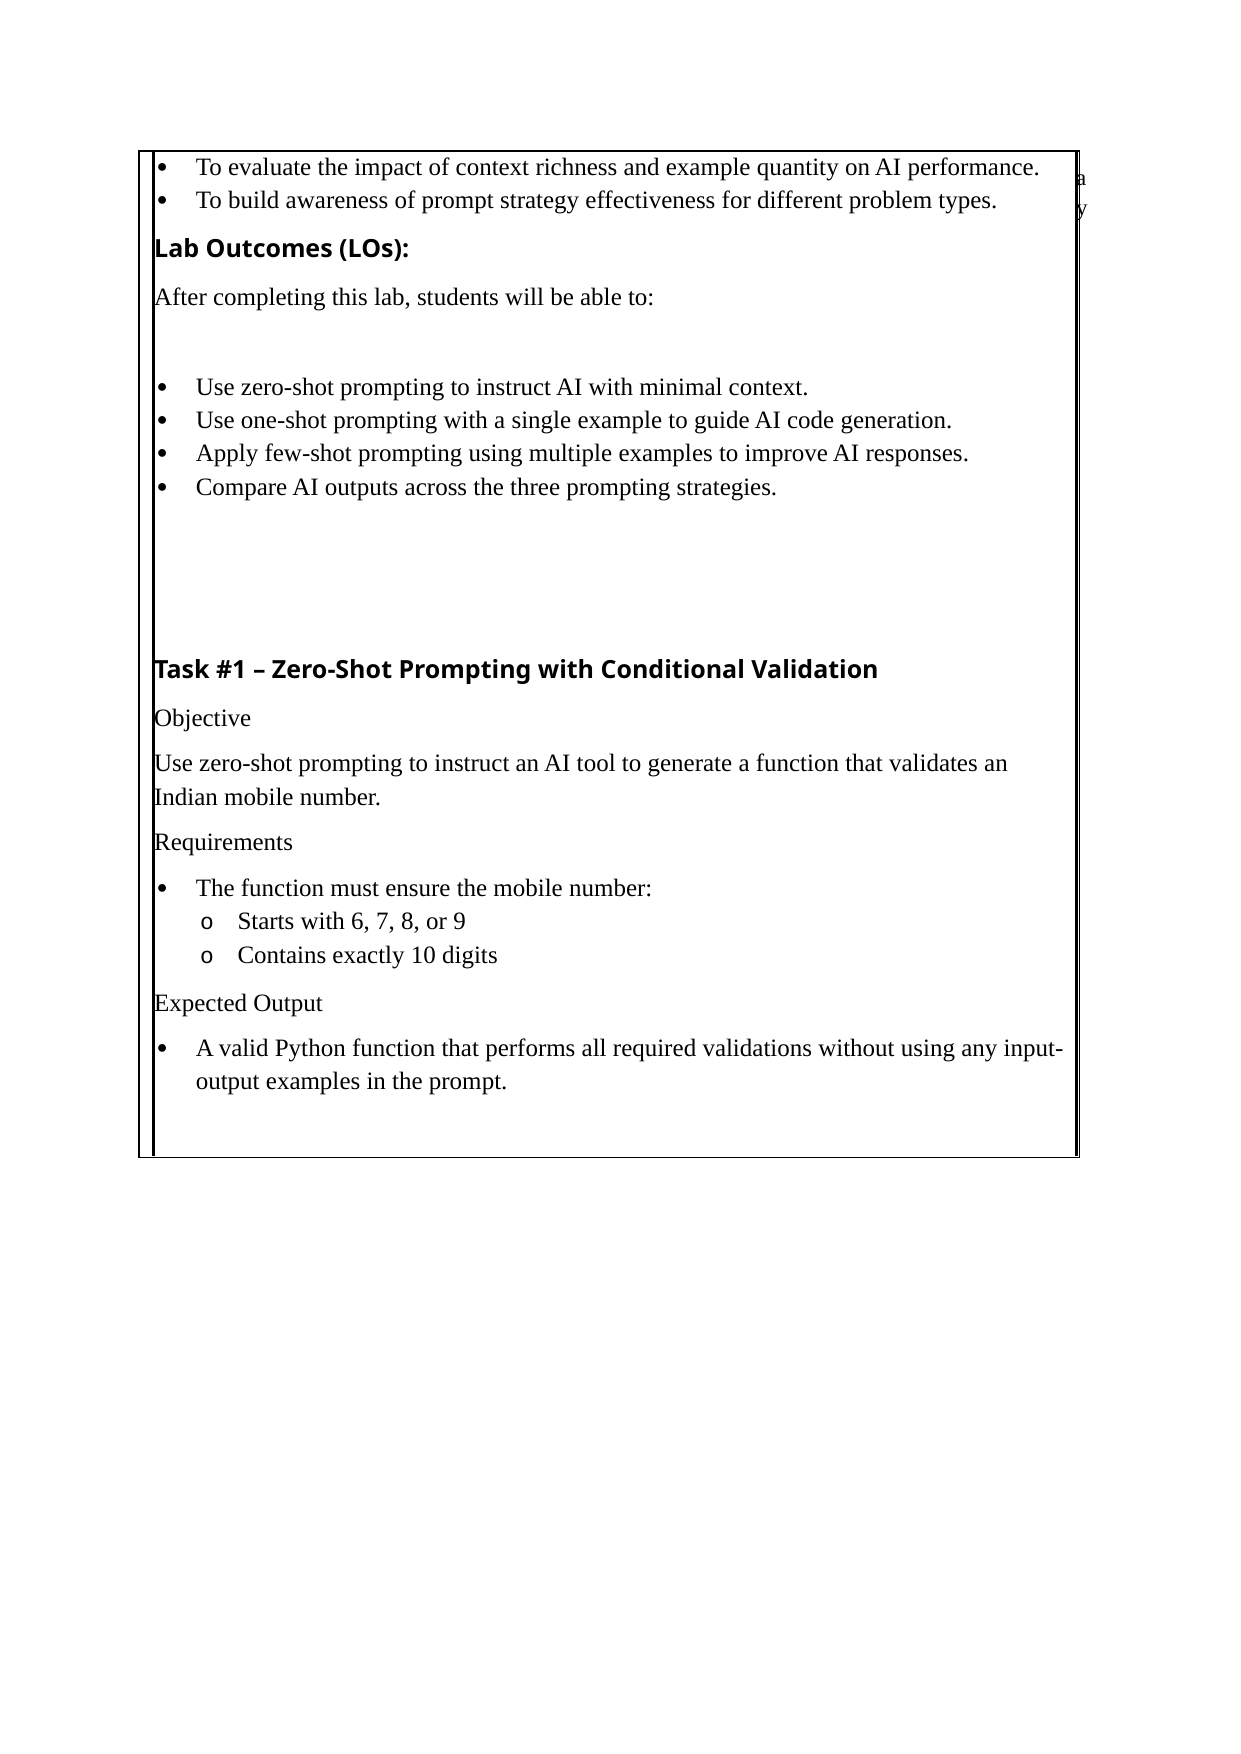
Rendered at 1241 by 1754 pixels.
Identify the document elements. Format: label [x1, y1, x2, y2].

table_cell [155, 152, 1075, 1156]
table_cell [140, 152, 152, 1156]
